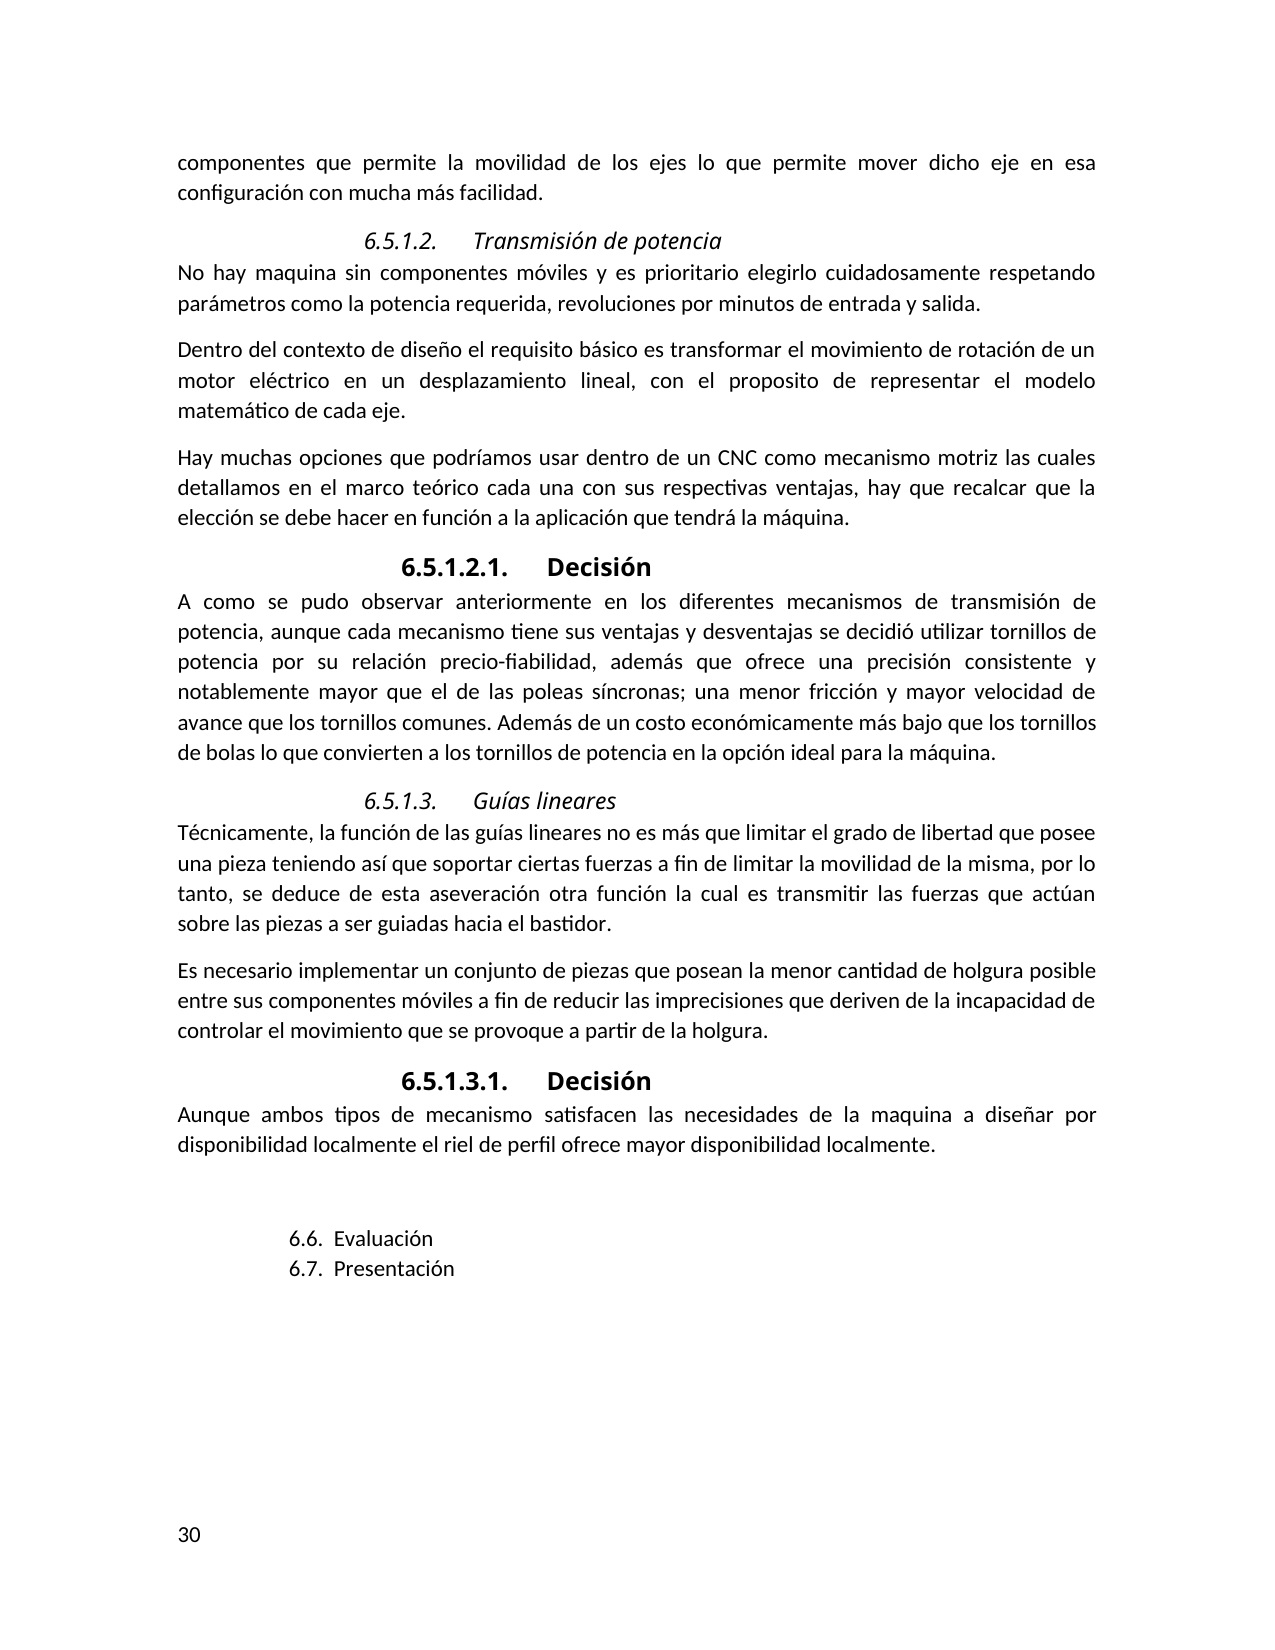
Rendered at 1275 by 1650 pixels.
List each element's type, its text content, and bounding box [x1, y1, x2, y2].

text A como se pudo observar anteriormente en los diferentes mecanismos de transmisión de potencia, aunque cada mecanismo tiene sus ventajas y desventajas se decidió utilizar tornillos de potencia por su relación precio-fiabilidad, además que ofrece una precisión consistente y notablemente mayor que el de las poleas síncronas; una menor fricción y mayor velocidad de avance que los tornillos comunes. Además de un costo económicamente más bajo que los tornillos de bolas lo que convierten a los tornillos de potencia en la opción ideal para la máquina. [177, 587, 1098, 766]
subtitle Decisión [401, 1063, 1098, 1097]
text Dentro del contexto de diseño el requisito básico es transformar el movimiento de rotación de un motor eléctrico en un desplazamiento lineal, con el proposito de representar el modelo matemático de cada eje. [177, 336, 1098, 424]
list Evaluación [288, 1224, 1098, 1252]
list Presentación [288, 1254, 1098, 1282]
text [177, 148, 1098, 206]
text Es necesario implementar un conjunto de piezas que posean la menor cantidad de holgura posible entre sus componentes móviles a fin de reducir las imprecisiones que deriven de la incapacidad de controlar el movimiento que se provoque a partir de la holgura. [177, 956, 1098, 1044]
subtitle Transmisión de potencia [363, 225, 1098, 256]
text Aunque ambos tipos de mecanismo satisfacen las necesidades de la maquina a diseñar por disponibilidad localmente el riel de perfil ofrece mayor disponibilidad localmente. [177, 1100, 1098, 1158]
text Hay muchas opciones que podríamos usar dentro de un CNC como mecanismo motriz las cuales detallamos en el marco teórico cada una con sus respectivas ventajas, hay que recalcar que la elección se debe hacer en función a la aplicación que tendrá la máquina. [177, 443, 1098, 531]
text No hay maquina sin componentes móviles y es prioritario elegirlo cuidadosamente respetando parámetros como la potencia requerida, revoluciones por minutos de entrada y salida. [177, 258, 1098, 317]
subtitle Guías lineares [363, 785, 1098, 816]
subtitle Decisión [401, 550, 1098, 584]
text Técnicamente, la función de las guías lineares no es más que limitar el grado de libertad que posee una pieza teniendo así que soportar ciertas fuerzas a fin de limitar la movilidad de la misma, por lo tanto, se deduce de esta aseveración otra función la cual es transmitir las fuerzas que actúan sobre las piezas a ser guiadas hacia el bastidor. [177, 818, 1098, 937]
